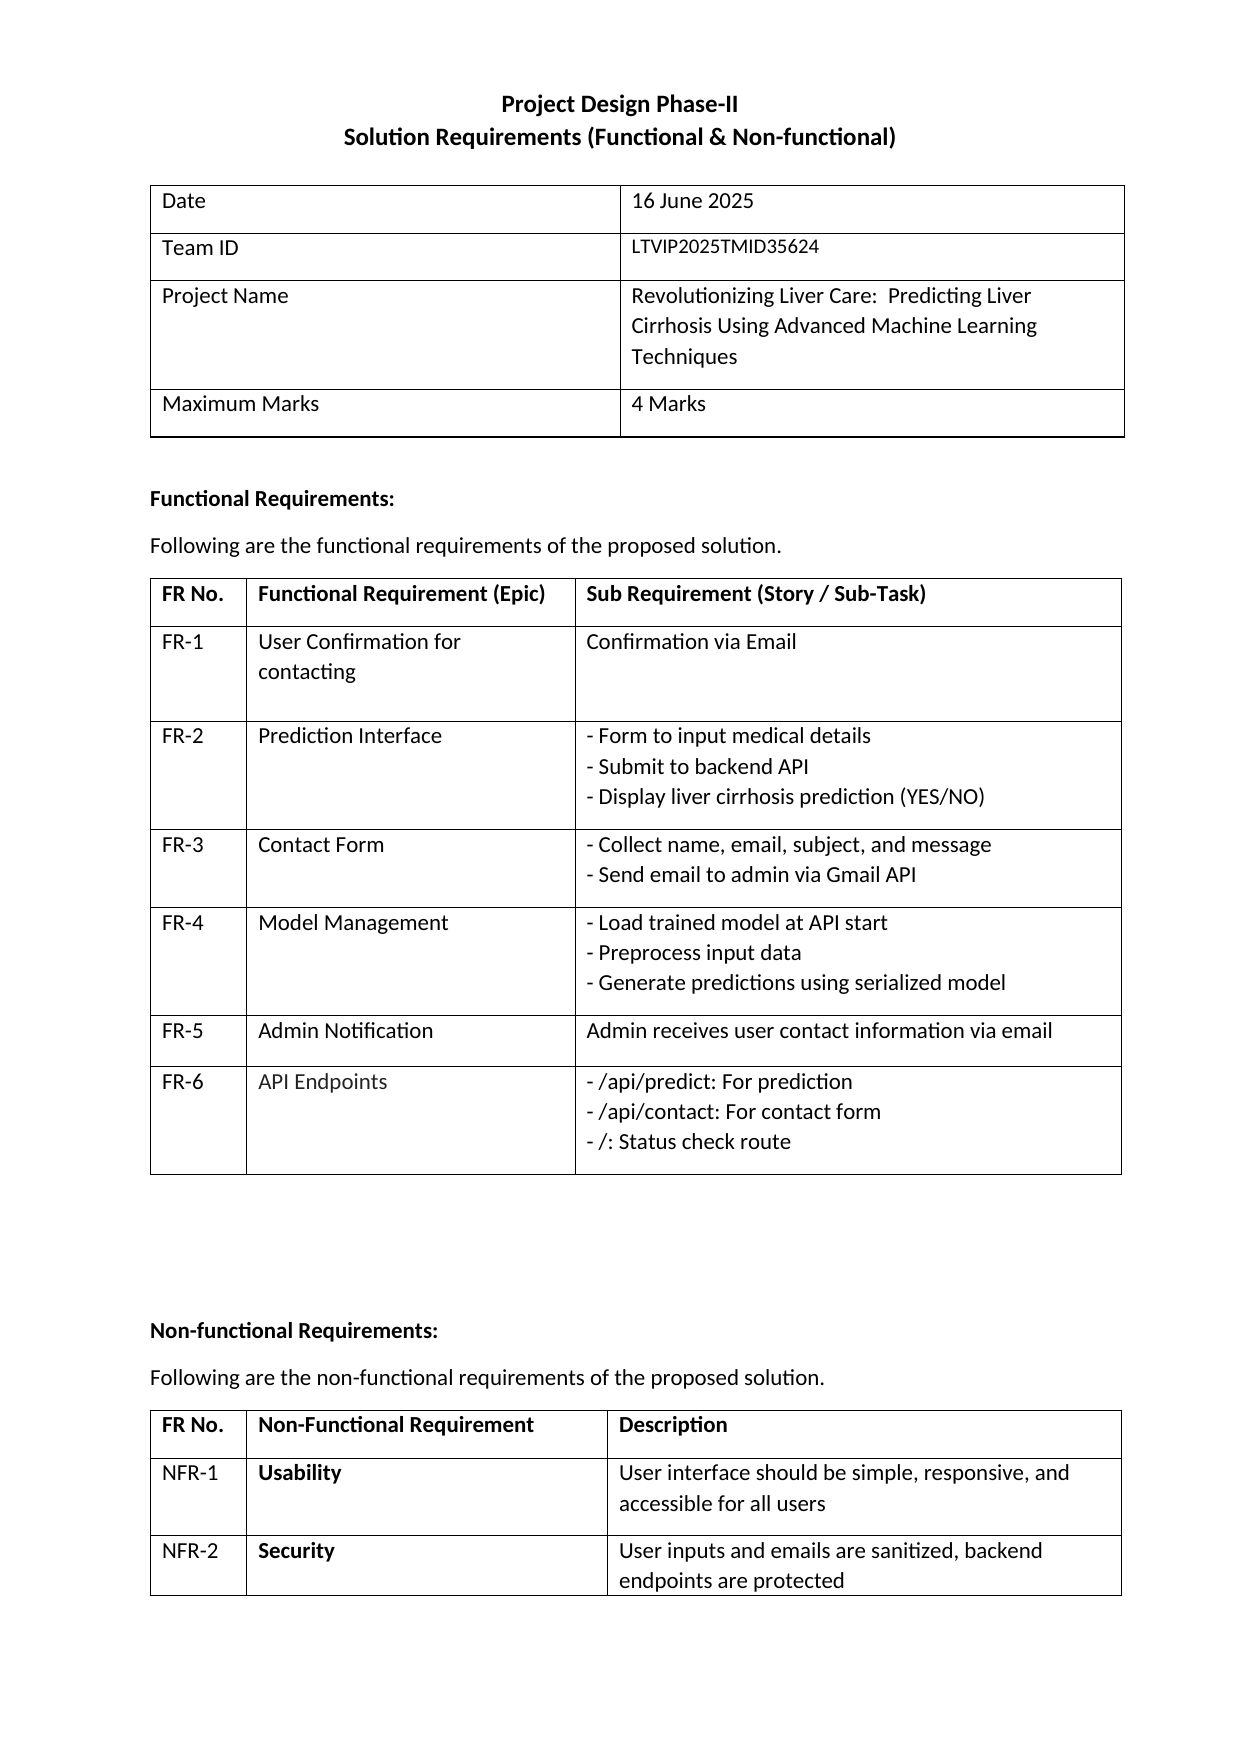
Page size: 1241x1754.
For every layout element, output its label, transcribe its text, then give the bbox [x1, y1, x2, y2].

table_cell - Form to input medical details - Submit to backend API - Display liver cirrhosis prediction (YES/NO) [576, 722, 1121, 829]
table_cell NFR-2 [151, 1536, 246, 1595]
table_cell - Collect name, email, subject, and message - Send email to admin via Gmail API [576, 830, 1121, 907]
table_cell Prediction Interface [247, 722, 575, 829]
text Functional Requirements: [150, 484, 1090, 512]
table_cell Model Management [247, 908, 575, 1015]
table_cell Contact Form [247, 830, 575, 907]
table_header FR No. [151, 579, 246, 626]
table_cell Admin Notification [247, 1016, 575, 1066]
table_cell Usability [247, 1459, 607, 1535]
table_cell FR-1 [151, 627, 246, 721]
table_header 16 June 2025 [621, 186, 1124, 232]
table_cell FR-3 [151, 830, 246, 907]
table_cell API Endpoints [247, 1067, 575, 1174]
text Following are the functional requirements of the proposed solution. [150, 531, 1090, 559]
table_cell Project Name [151, 281, 620, 388]
table_cell Maximum Marks [151, 390, 620, 436]
table_cell Admin receives user contact information via email [576, 1016, 1121, 1066]
table_cell - /api/predict: For prediction - /api/contact: For contact form - /: Status check route [576, 1067, 1121, 1174]
table_header Description [608, 1411, 1121, 1457]
table_cell - Load trained model at API start - Preprocess input data - Generate predictions using serialized model [576, 908, 1121, 1015]
text Solution Requirements (Functional & Non-functional) [150, 122, 1090, 152]
table_cell Revolutionizing Liver Care: Predicting Liver Cirrhosis Using Advanced Machine Learning Techniques [621, 281, 1124, 388]
text Following are the non-functional requirements of the proposed solution. [150, 1363, 1090, 1391]
table_cell Team ID [151, 234, 620, 280]
text Project Design Phase-II [150, 89, 1090, 119]
table_header Functional Requirement (Epic) [247, 579, 575, 626]
table_cell Security [247, 1536, 607, 1595]
table_cell User interface should be simple, responsive, and accessible for all users [608, 1459, 1121, 1535]
table_cell LTVIP2025TMID35624 [621, 234, 1124, 280]
table_cell FR-5 [151, 1016, 246, 1066]
table_header Non-Functional Requirement [247, 1411, 607, 1457]
table_cell Confirmation via Email [576, 627, 1121, 721]
table_cell User Confirmation for contacting [247, 627, 575, 721]
text Non-functional Requirements: [150, 1316, 1090, 1344]
table_cell NFR-1 [151, 1459, 246, 1535]
table_cell FR-6 [151, 1067, 246, 1174]
table_cell FR-4 [151, 908, 246, 1015]
table_header Date [151, 186, 620, 232]
table_cell User inputs and emails are sanitized, backend endpoints are protected [608, 1536, 1121, 1595]
table_header Sub Requirement (Story / Sub-Task) [576, 579, 1121, 626]
table_cell FR-2 [151, 722, 246, 829]
table_header FR No. [151, 1411, 246, 1457]
table_cell 4 Marks [621, 390, 1124, 436]
